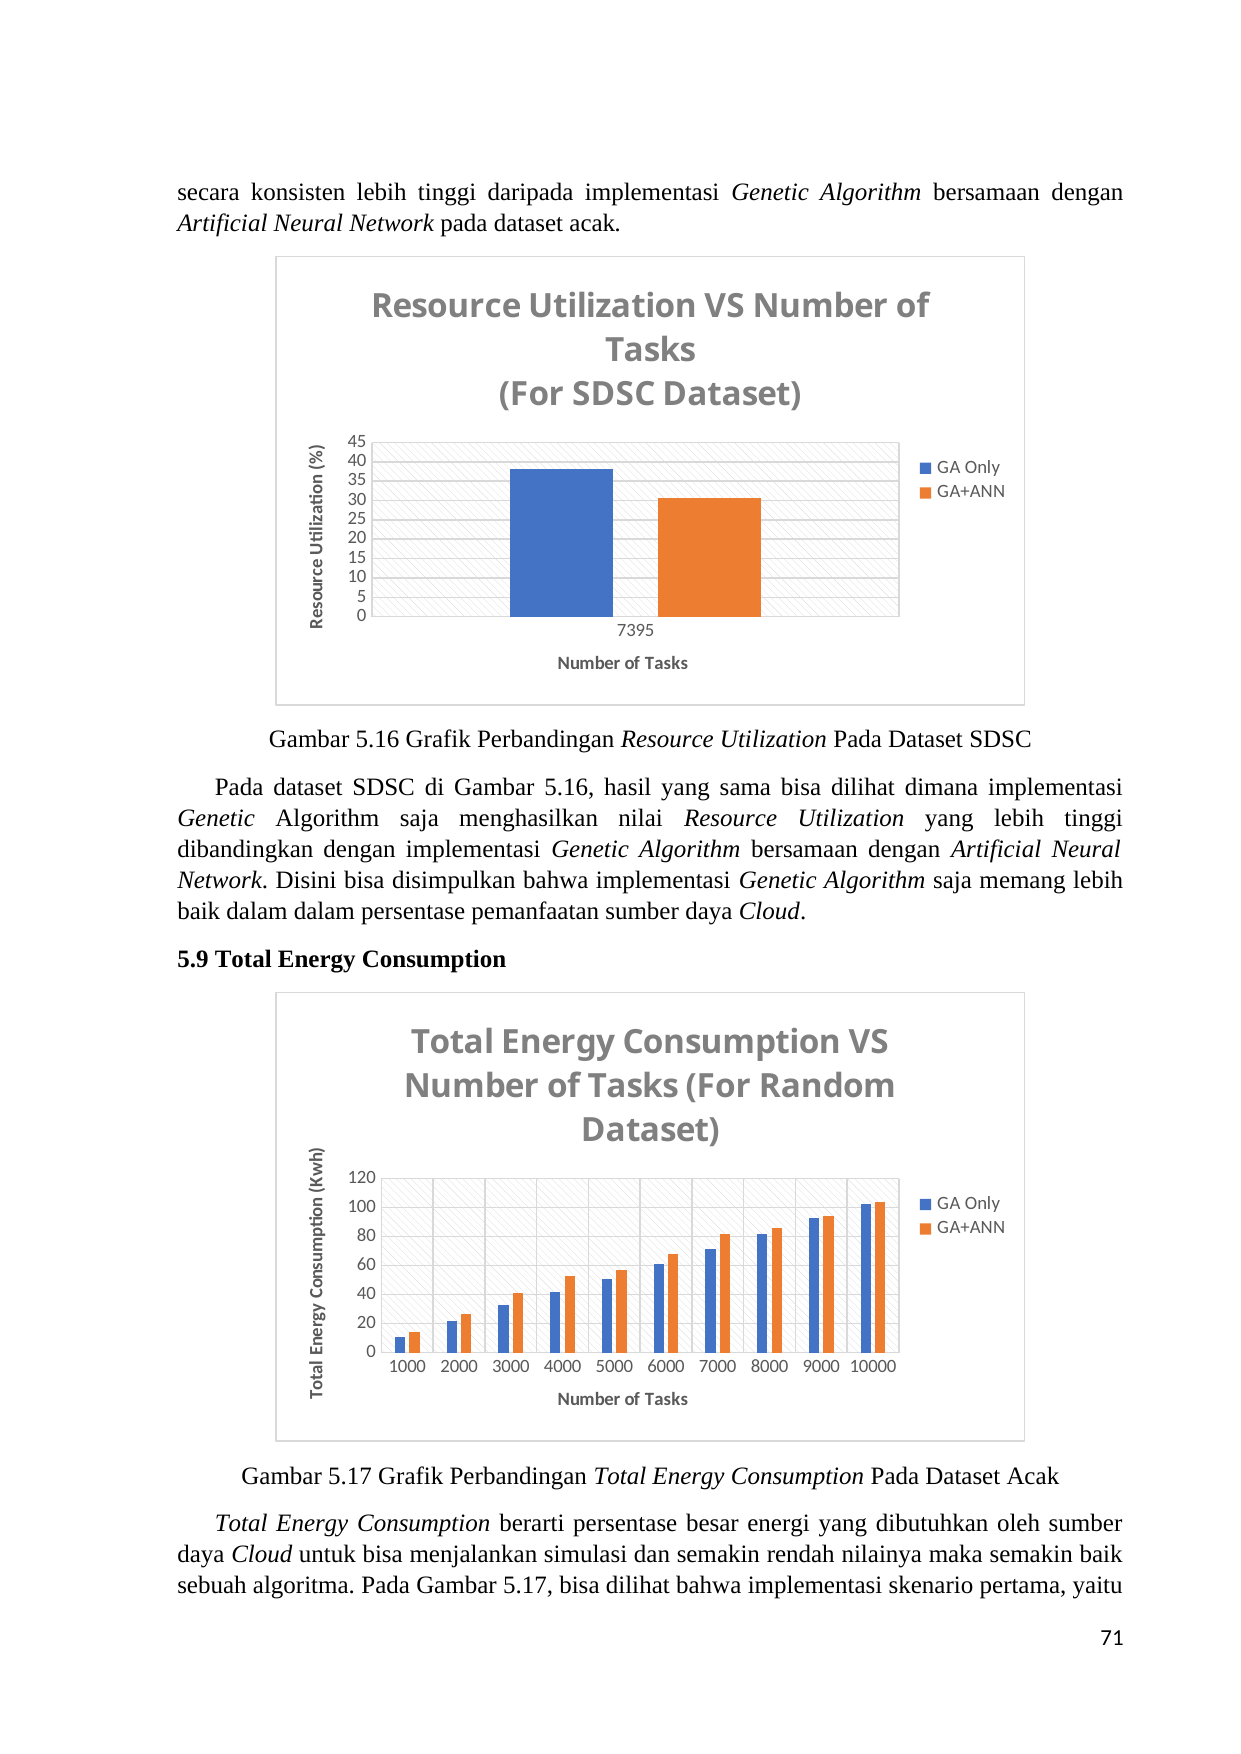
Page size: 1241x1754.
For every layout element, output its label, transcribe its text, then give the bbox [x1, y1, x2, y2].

list Total Energy Consumption [177, 944, 1123, 973]
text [177, 177, 1123, 237]
text Gambar 5.16 Grafik Perbandingan Resource Utilization Pada Dataset SDSC [177, 724, 1123, 753]
text Pada dataset SDSC di Gambar 5.16, hasil yang sama bisa dilihat dimana implementasi Genetic Algorithm saja menghasilkan nilai Resource Utilization yang lebih tinggi dibandingkan dengan implementasi Genetic Algorithm bersamaan dengan Artificial Neural Network. Disini bisa disimpulkan bahwa implementasi Genetic Algorithm saja memang lebih baik dalam dalam persentase pemanfaatan sumber daya Cloud. [177, 772, 1123, 925]
text Gambar 5.17 Grafik Perbandingan Total Energy Consumption Pada Dataset Acak [177, 1461, 1123, 1489]
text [177, 1508, 1123, 1599]
